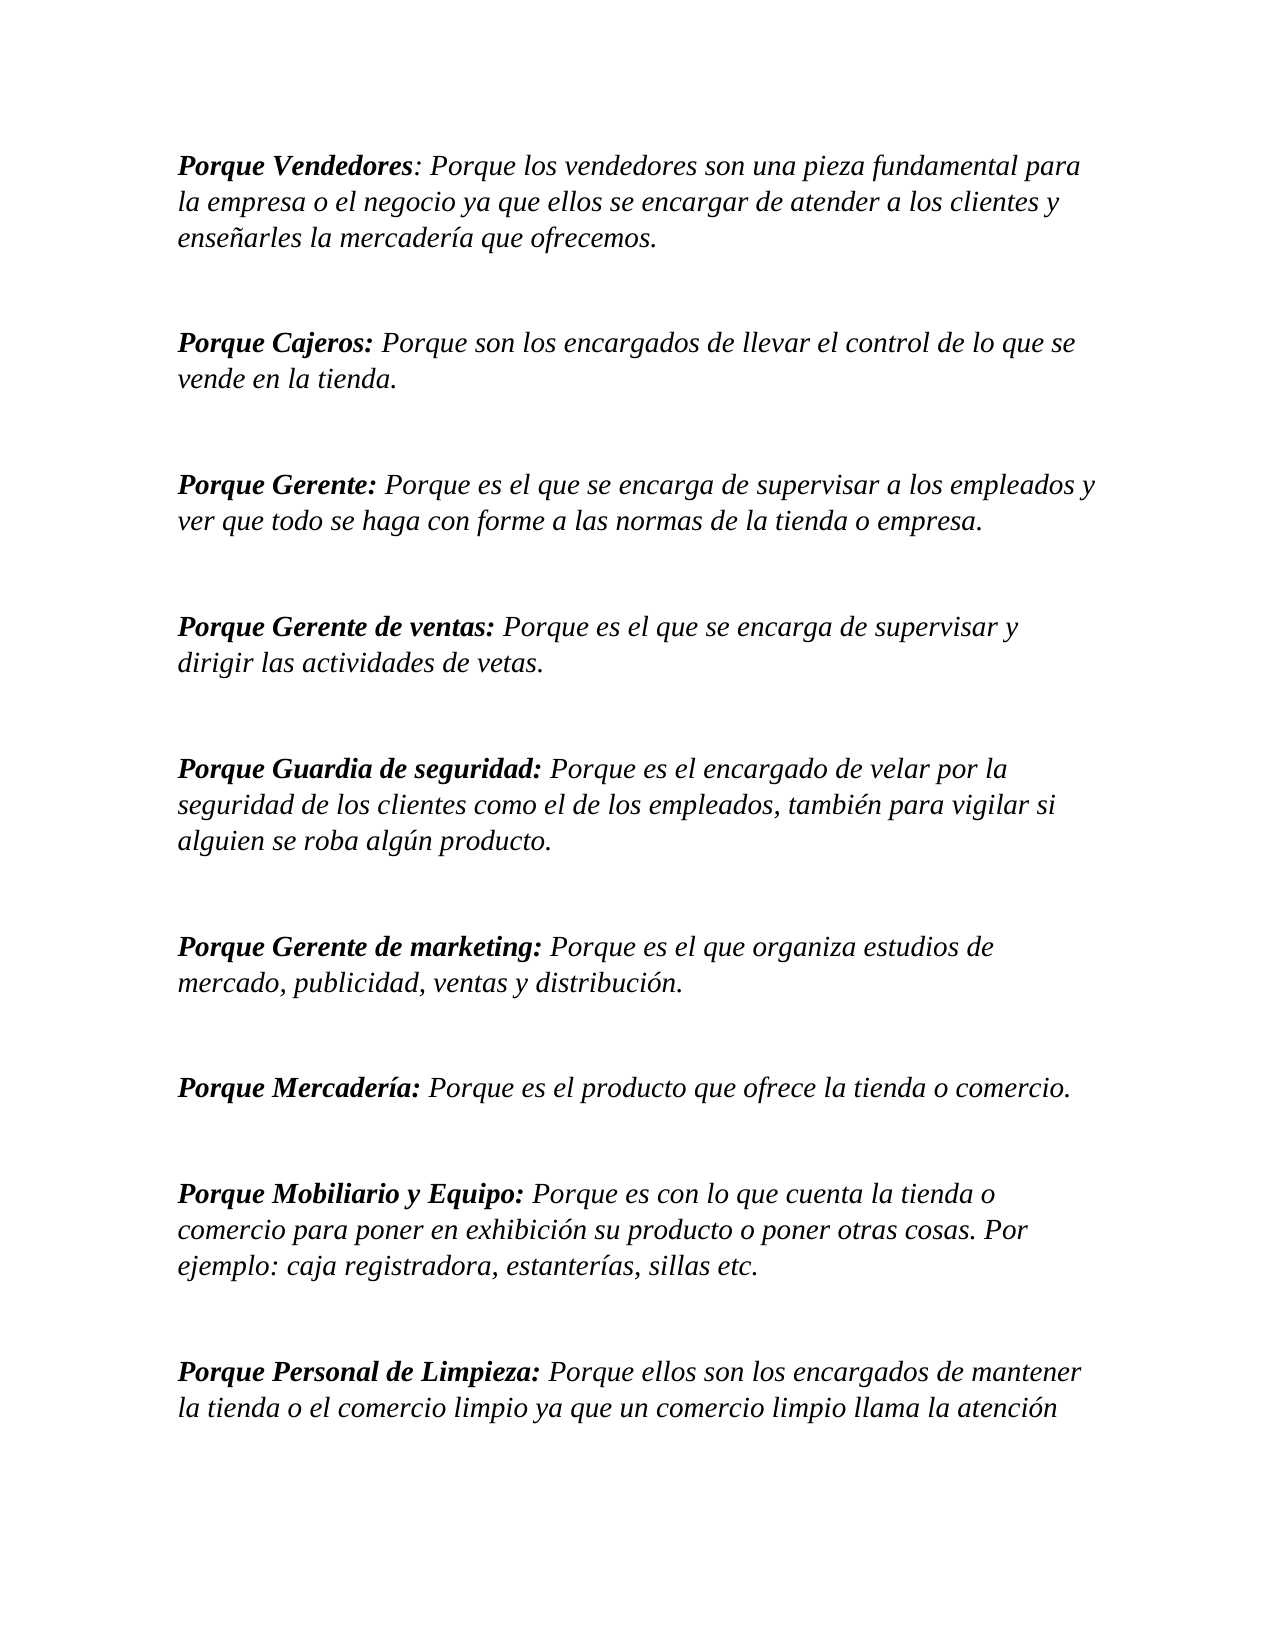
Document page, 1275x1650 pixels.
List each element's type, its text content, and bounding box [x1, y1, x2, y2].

text Porque Personal de Limpieza: Porque ellos son los encargados de mantener la tienda o el comercio limpio ya que un comercio limpio llama la atención [177, 1354, 1098, 1424]
text Porque Gerente de ventas: Porque es el que se encarga de supervisar y dirigir las actividades de vetas. [177, 609, 1098, 679]
text Porque Gerente de marketing: Porque es el que organiza estudios de mercado, publicidad, ventas y distribución. [177, 929, 1098, 998]
text Porque Cajeros: Porque son los encargados de llevar el control de lo que se vende en la tienda. [177, 326, 1098, 395]
text Porque Mobiliario y Equipo: Porque es con lo que cuenta la tienda o comercio para poner en exhibición su producto o poner otras cosas. Por ejemplo: caja registradora, estanterías, sillas etc. [177, 1176, 1098, 1282]
text Porque Vendedores: Porque los vendedores son una pieza fundamental para la empresa o el negocio ya que ellos se encargar de atender a los clientes y enseñarles la mercadería que ofrecemos. [177, 148, 1098, 253]
text Porque Mercadería: Porque es el producto que ofrece la tienda o comercio. [177, 1071, 1098, 1104]
text Porque Gerente: Porque es el que se encarga de supervisar a los empleados y ver que todo se haga con forme a las normas de la tienda o empresa. [177, 467, 1098, 537]
text Porque Guardia de seguridad: Porque es el encargado de velar por la seguridad de los clientes como el de los empleados, también para vigilar si alguien se roba algún producto. [177, 751, 1098, 857]
